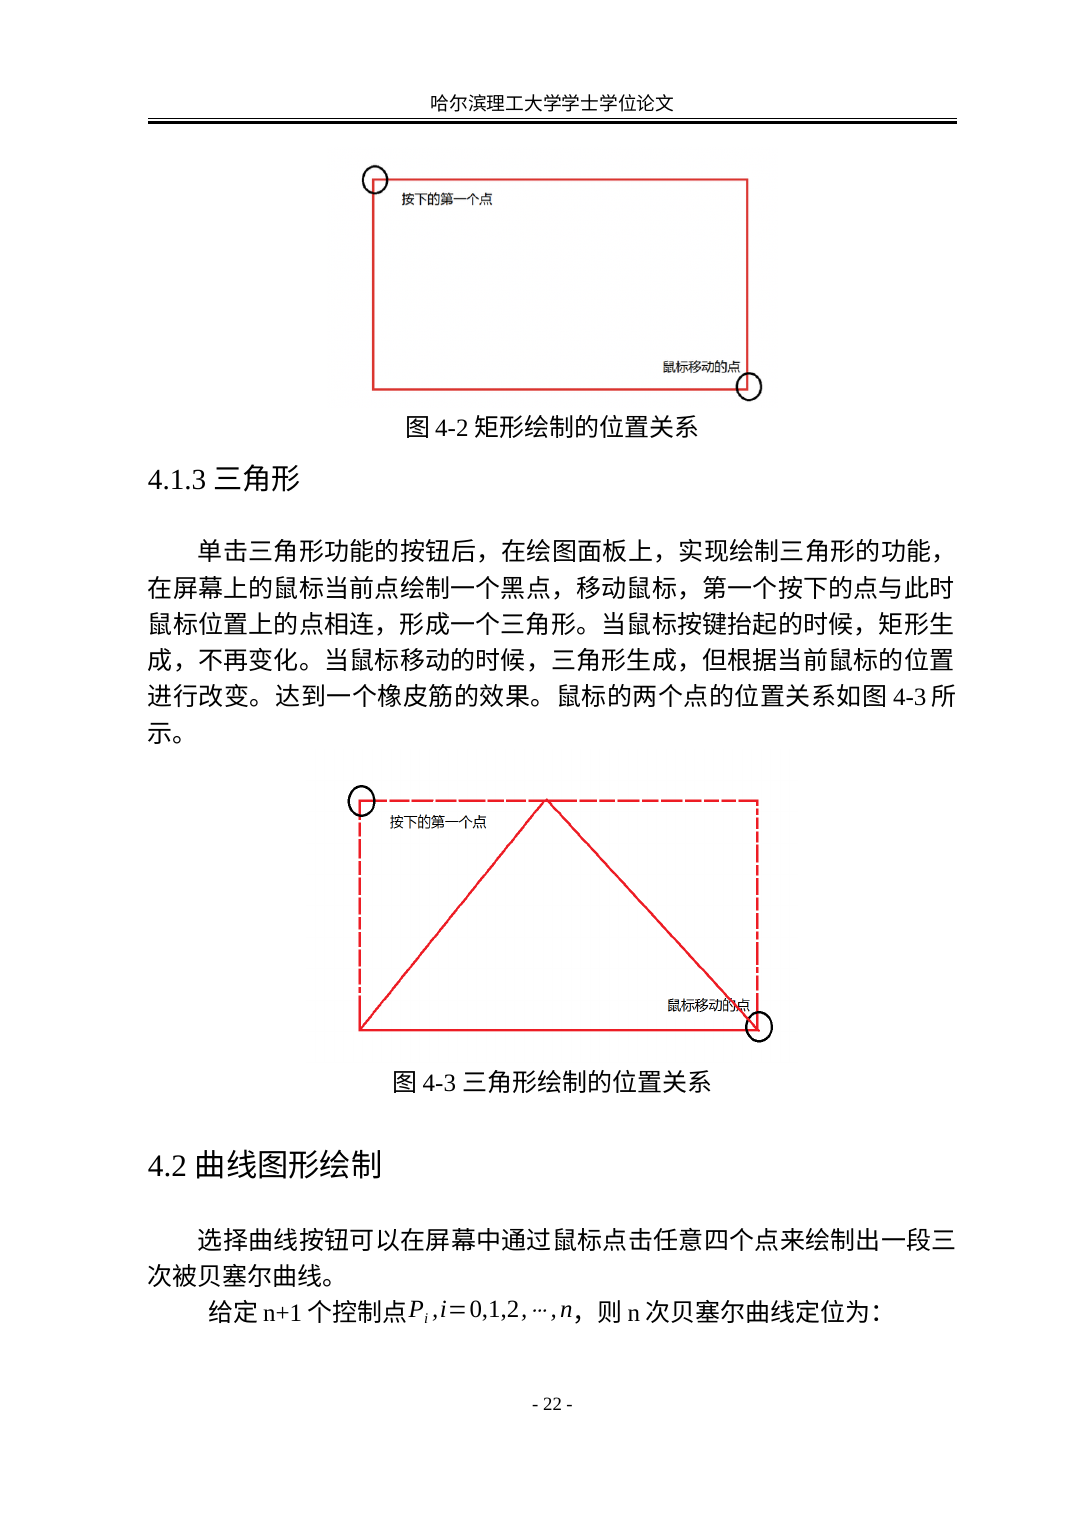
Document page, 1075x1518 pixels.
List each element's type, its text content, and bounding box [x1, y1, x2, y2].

picture [306, 749, 798, 1063]
text 给定n+1个控制点，则n次贝塞尔曲线定位为： [148, 1293, 957, 1329]
subtitle 曲线图形绘制 [148, 1140, 957, 1185]
subtitle 三角形 [148, 456, 957, 498]
picture [326, 147, 778, 408]
text 单击三角形功能的按钮后，在绘图面板上，实现绘制三角形的功能，在屏幕上的鼠标当前点绘制一个黑点，移动鼠标，第一个按下的点与此时鼠标位置上的点相连，形成一个三角形。当鼠标按键抬起的时候，矩形生成，不再变化。当鼠标移动的时候，三角形生成，但根据当前鼠标的位置进行改变。达到一个橡皮筋的效果。鼠标的两个点的位置关系如图4-3所示。 [148, 532, 957, 749]
text 图4-3 三角形绘制的位置关系 [148, 1062, 957, 1099]
text 图4-2 矩形绘制的位置关系 [148, 407, 957, 443]
text 选择曲线按钮可以在屏幕中通过鼠标点击任意四个点来绘制出一段三次被贝塞尔曲线。 [148, 1220, 957, 1293]
